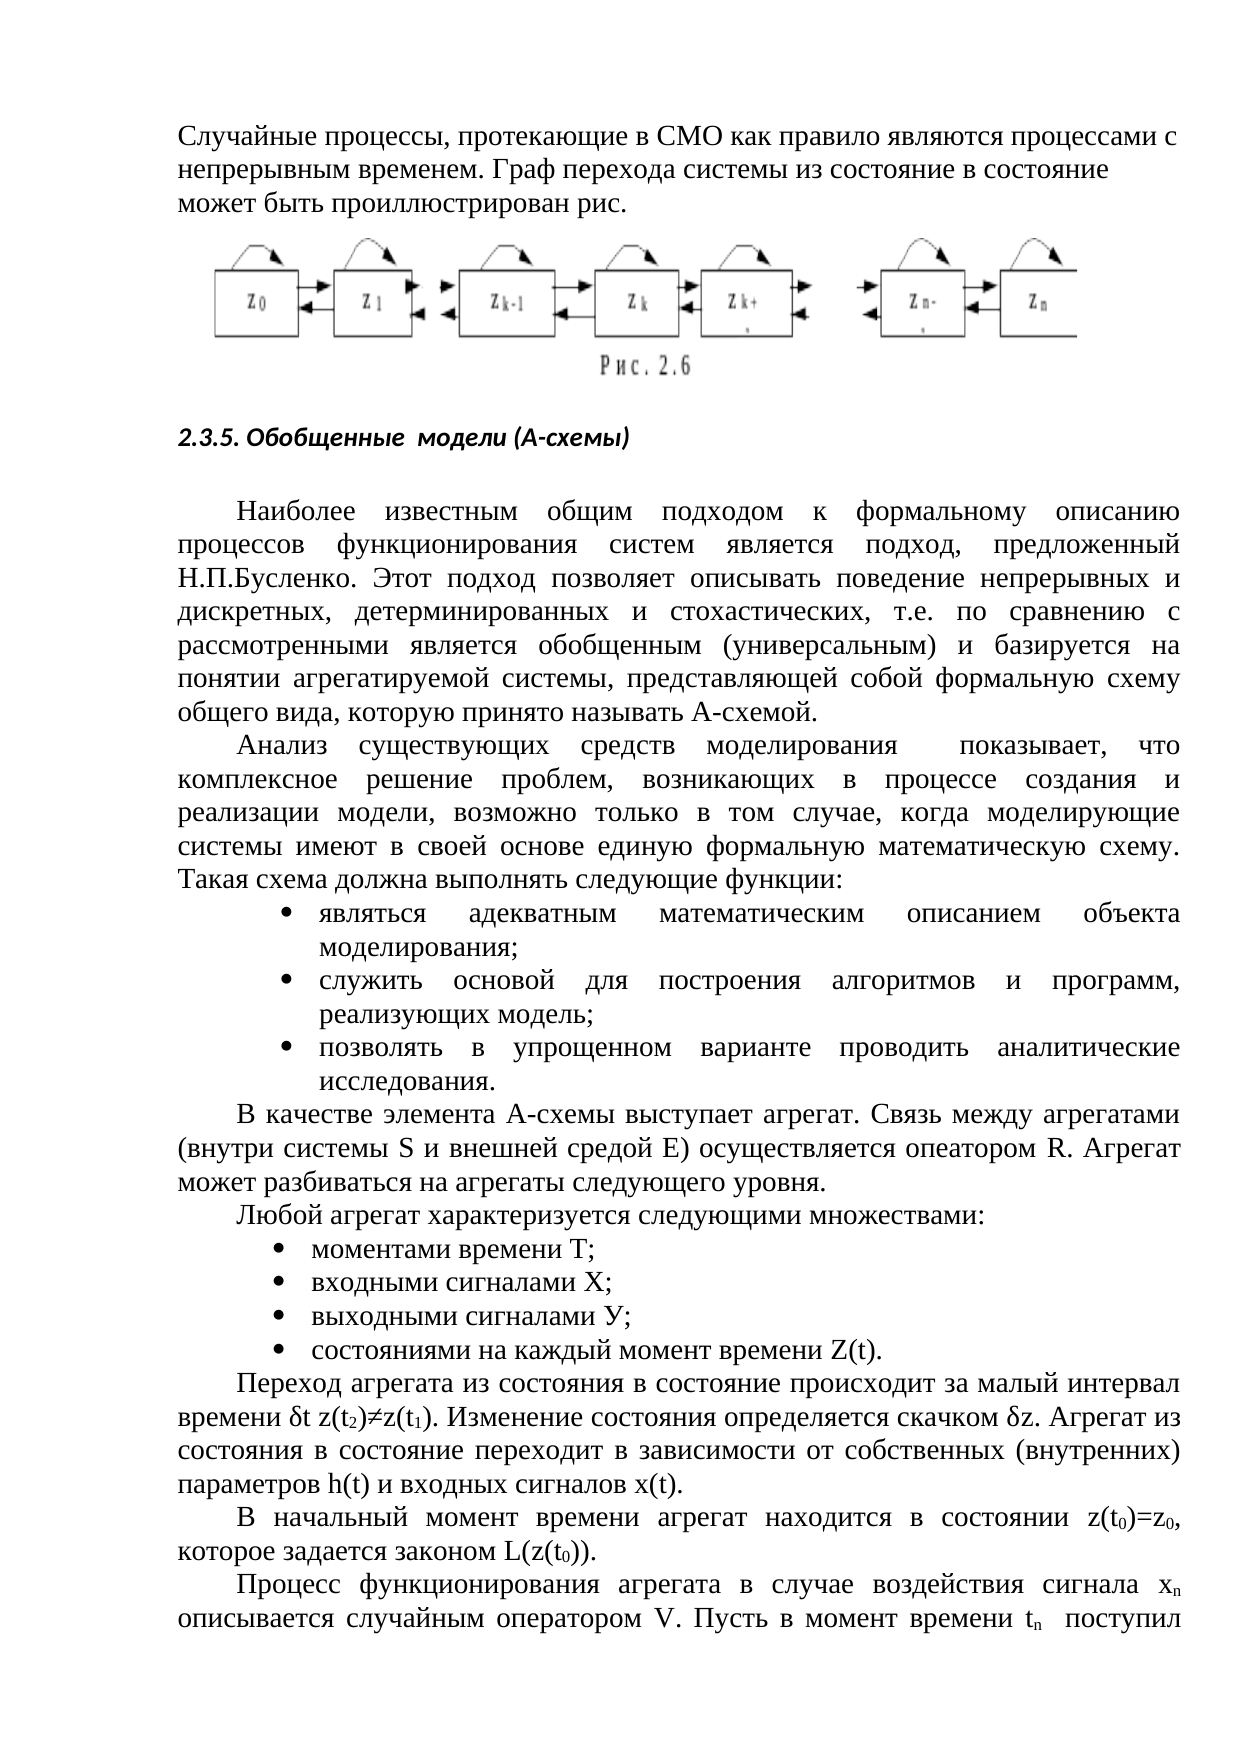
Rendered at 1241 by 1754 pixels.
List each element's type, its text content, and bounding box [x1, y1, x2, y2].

list моментами времени Т; [274, 1231, 1181, 1264]
list выходными сигналами У; [274, 1298, 1181, 1332]
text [177, 1567, 1181, 1634]
list служить основой для построения алгоритмов и программ, реализующих модель; [281, 962, 1181, 1029]
text В качестве элемента А-схемы выступает агрегат. Связь между агрегатами (внутри системы S и внешней средой Е) осуществляется опеатором R. Агрегат может разбиваться на агрегаты следующего уровня. [177, 1097, 1181, 1197]
text Случайные процессы, протекающие в СМО как правило являются процессами с непрерывным временем. Граф перехода системы из состояние в состояние может быть проиллюстрирован рис. [177, 118, 1181, 219]
text Переход агрегата из состояния в состояние происходит за малый интервал времени δt z(t2)≠z(t1). Изменение состояния определяется скачком δz. Агрегат из состояния в состояние переходит в зависимости от собственных (внутренних) параметров h(t) и входных сигналов x(t). [177, 1365, 1181, 1499]
list позволять в упрощенном варианте проводить аналитические исследования. [281, 1029, 1181, 1097]
list входными сигналами Х; [274, 1264, 1181, 1298]
text Любой агрегат характеризуется следующими множествами: [177, 1197, 1181, 1231]
subtitle 2.3.5. Обобщенные модели (А-схемы) [177, 244, 1181, 453]
text В начальный момент времени агрегат находится в состоянии z(t0)=z0, которое задается законом L(z(t0)). [177, 1499, 1181, 1567]
list являться адекватным математическим описанием объекта моделирования; [281, 895, 1181, 962]
text Анализ существующих средств моделирования показывает, что комплексное решение проблем, возникающих в процессе создания и реализации модели, возможно только в том случае, когда моделирующие системы имеют в своей основе единую формальную математическую схему. Такая схема должна выполнять следующие функции: [177, 727, 1181, 895]
text Наиболее известным общим подходом к формальному описанию процессов функционирования систем является подход, предложенный Н.П.Бусленко. Этот подход позволяет описывать поведение непрерывных и дискретных, детерминированных и стохастических, т.е. по сравнению с рассмотренными является обобщенным (универсальным) и базируется на понятии агрегатируемой системы, представляющей собой формальную схему общего вида, которую принято называть А-схемой. [177, 493, 1181, 727]
list состояниями на каждый момент времени Z(t). [274, 1332, 1181, 1365]
